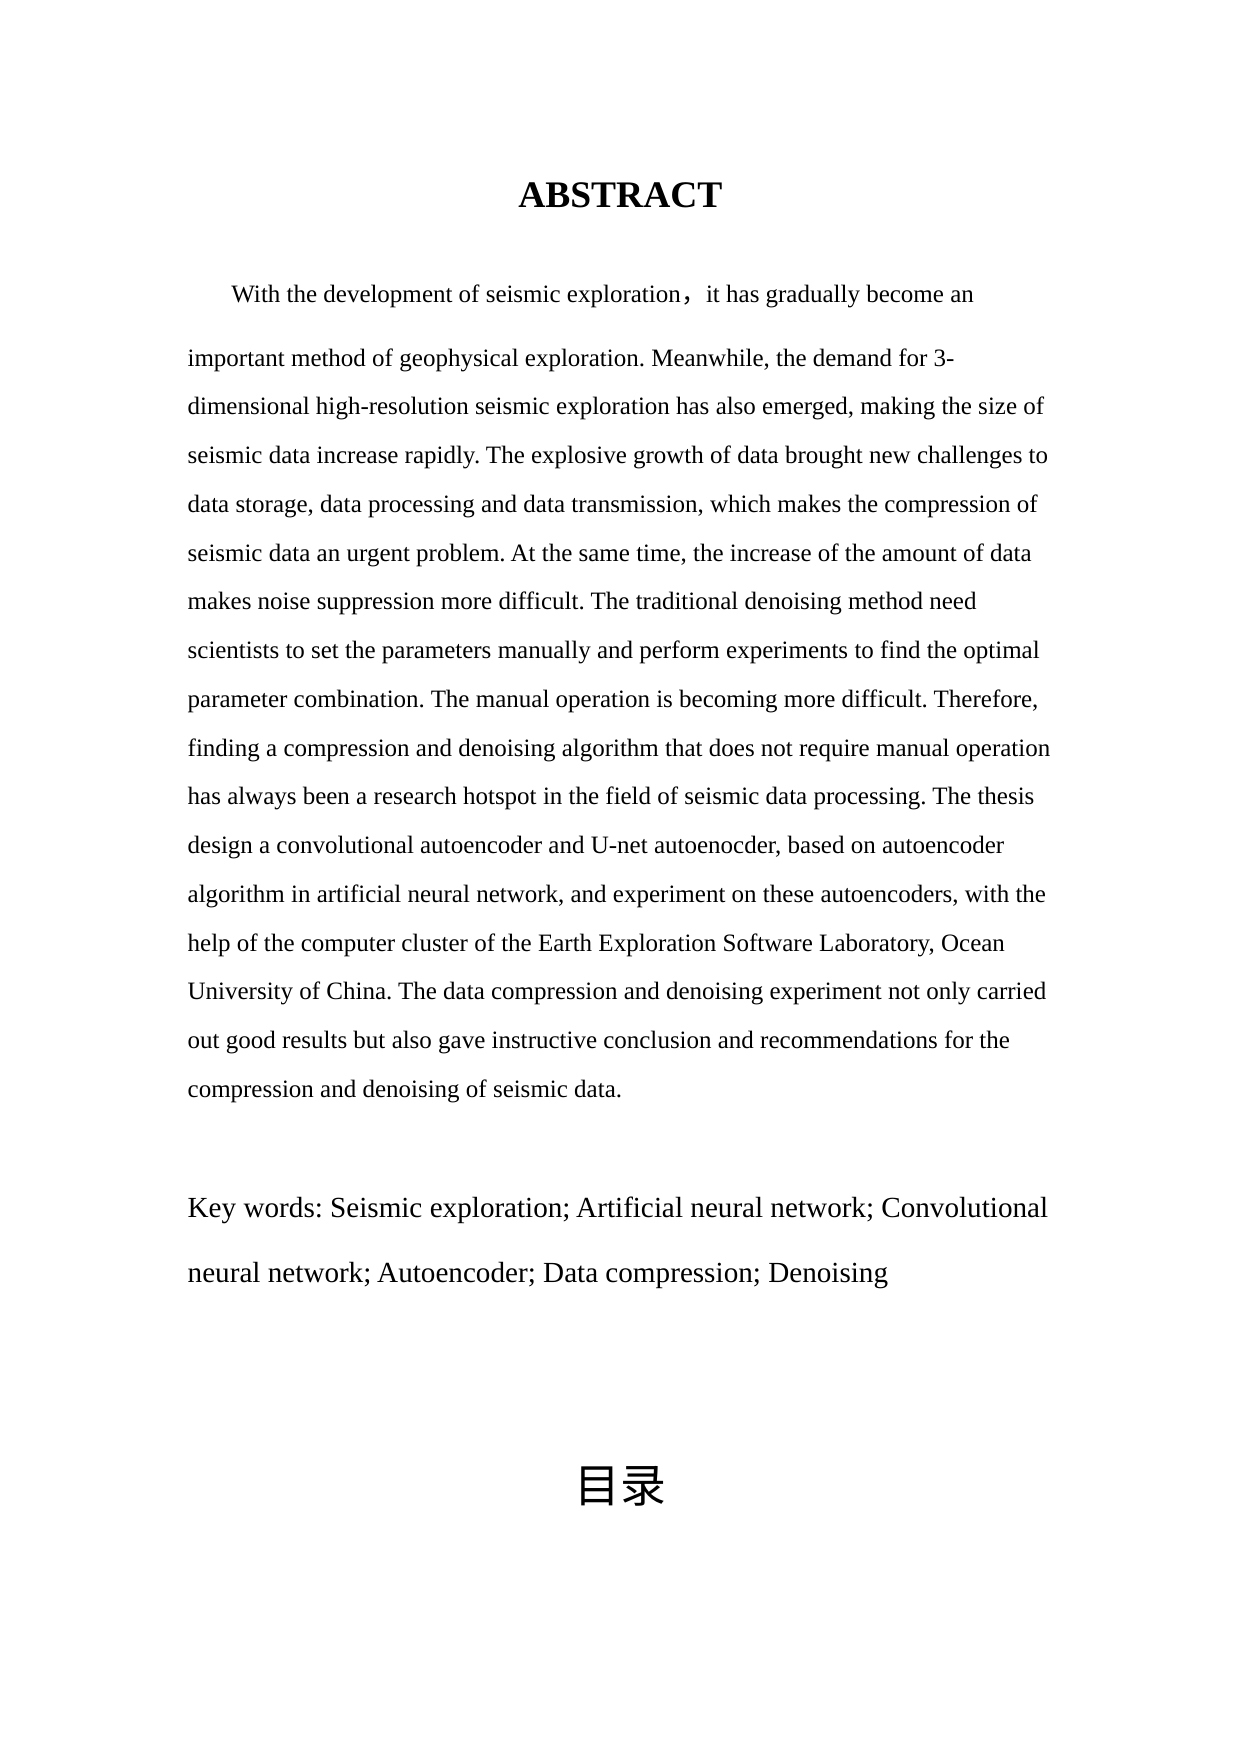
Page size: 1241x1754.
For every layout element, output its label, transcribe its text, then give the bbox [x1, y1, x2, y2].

text 目录 [187, 1434, 1053, 1532]
text Key words: Seismic exploration; Artificial neural network; Convolutional neural network; Autoencoder; Data compression; Denoising [187, 1174, 1053, 1304]
text With the development of seismic exploration，it has gradually become an important method of geophysical exploration. Meanwhile, the demand for 3-dimensional high-resolution seismic exploration has also emerged, making the size of seismic data increase rapidly. The explosive growth of data brought new challenges to data storage, data processing and data transmission, which makes the compression of seismic data an urgent problem. At the same time, the increase of the amount of data makes noise suppression more difficult. The traditional denoising method need scientists to set the parameters manually and perform experiments to find the optimal parameter combination. The manual operation is becoming more difficult. Therefore, finding a compression and denoising algorithm that does not require manual operation has always been a research hotspot in the field of seismic data processing. The thesis design a convolutional autoencoder and U-net autoenocder, based on autoencoder algorithm in artificial neural network, and experiment on these autoencoders, with the help of the computer cluster of the Earth Exploration Software Laboratory, Ocean University of China. The data compression and denoising experiment not only carried out good results but also gave instructive conclusion and recommendations for the compression and denoising of seismic data. [187, 259, 1053, 1104]
text ABSTRACT [187, 162, 1053, 227]
